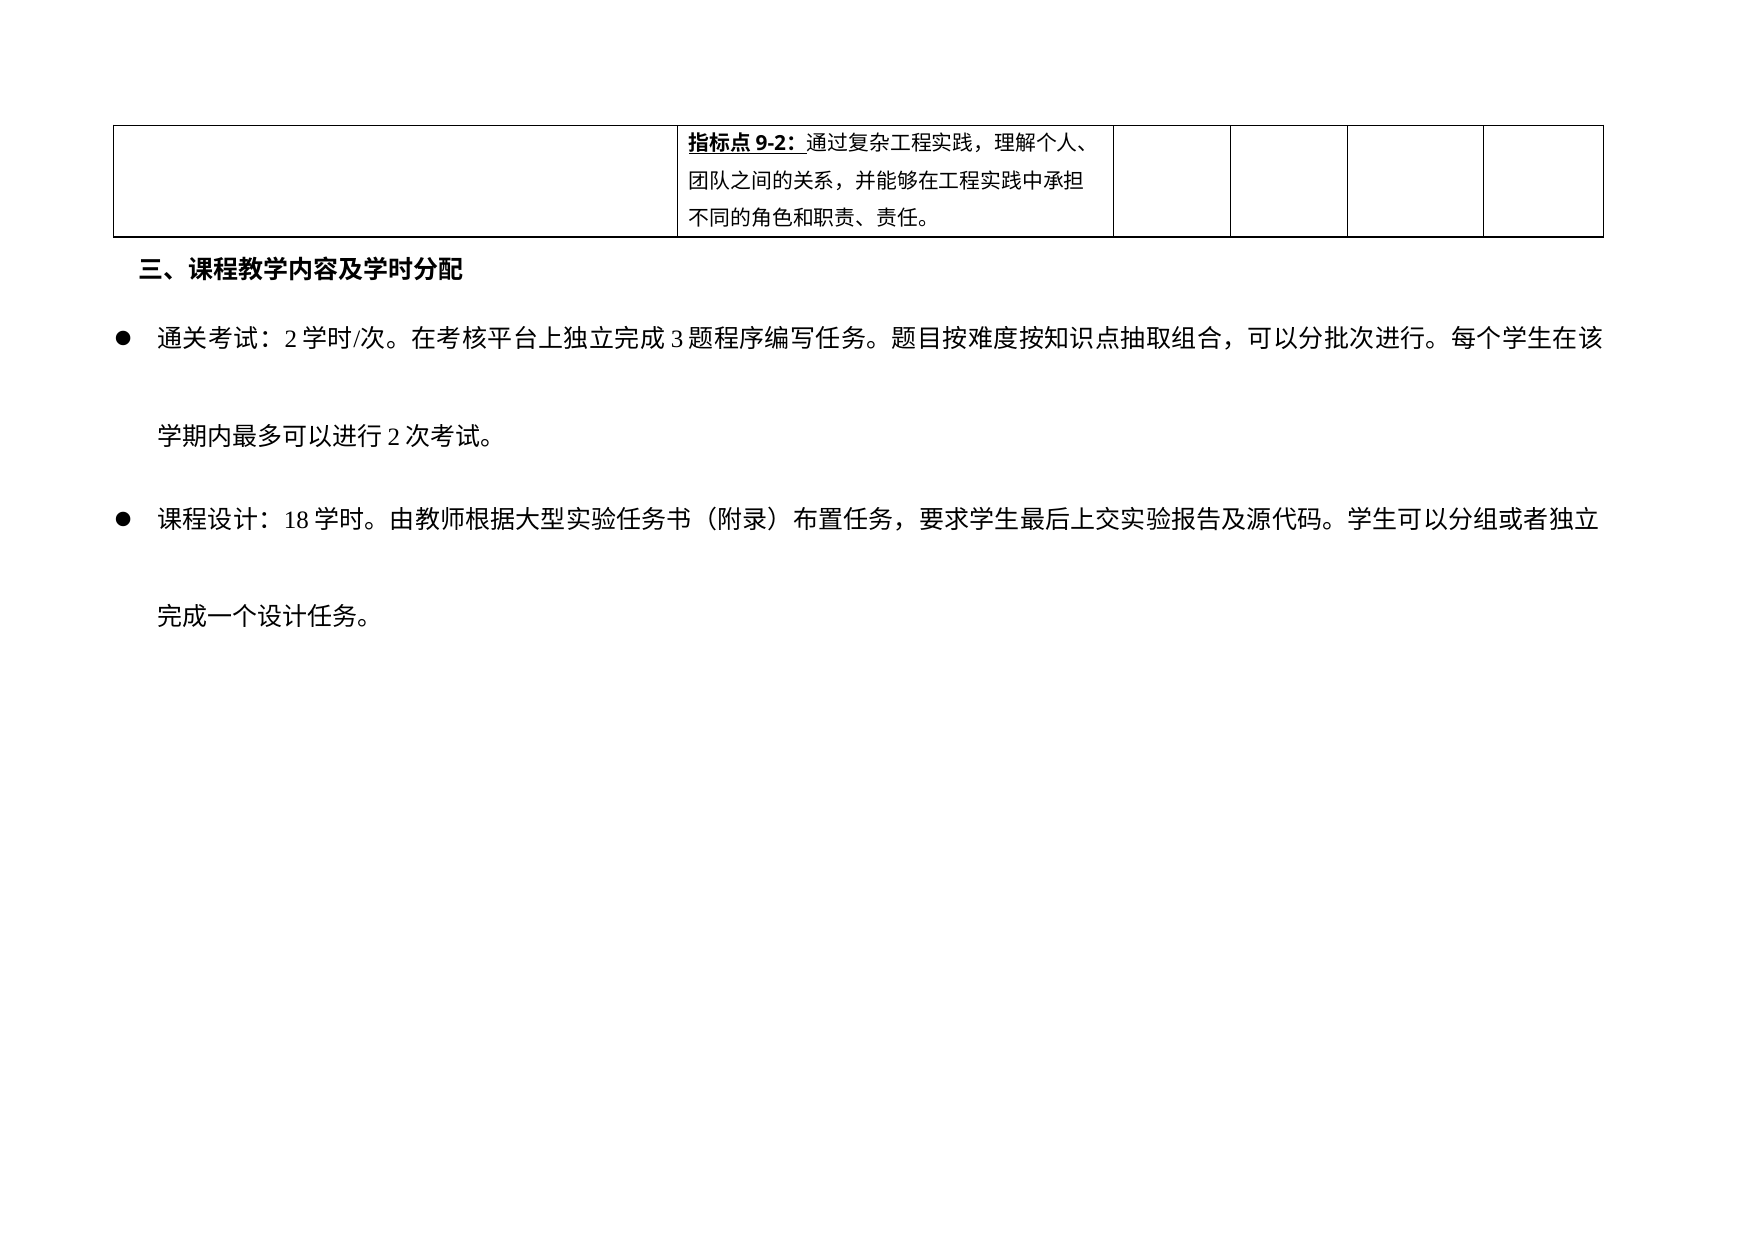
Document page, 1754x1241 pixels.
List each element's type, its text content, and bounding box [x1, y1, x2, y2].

list 通关考试：2学时/次。在考核平台上独立完成3题程序编写任务。题目按难度按知识点抽取组合，可以分批次进行。每个学生在该学期内最多可以进行2次考试。 [113, 304, 1604, 467]
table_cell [114, 126, 677, 236]
table_cell [1114, 126, 1230, 236]
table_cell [678, 126, 1113, 236]
list 课程设计：18学时。由教师根据大型实验任务书（附录）布置任务，要求学生最后上交实验报告及源代码。学生可以分组或者独立完成一个设计任务。 [113, 485, 1604, 647]
text 三、课程教学内容及学时分配 [113, 250, 1604, 286]
table_cell √ [1231, 126, 1347, 236]
table_cell √ [1348, 126, 1483, 236]
table_cell √ [1484, 126, 1603, 236]
